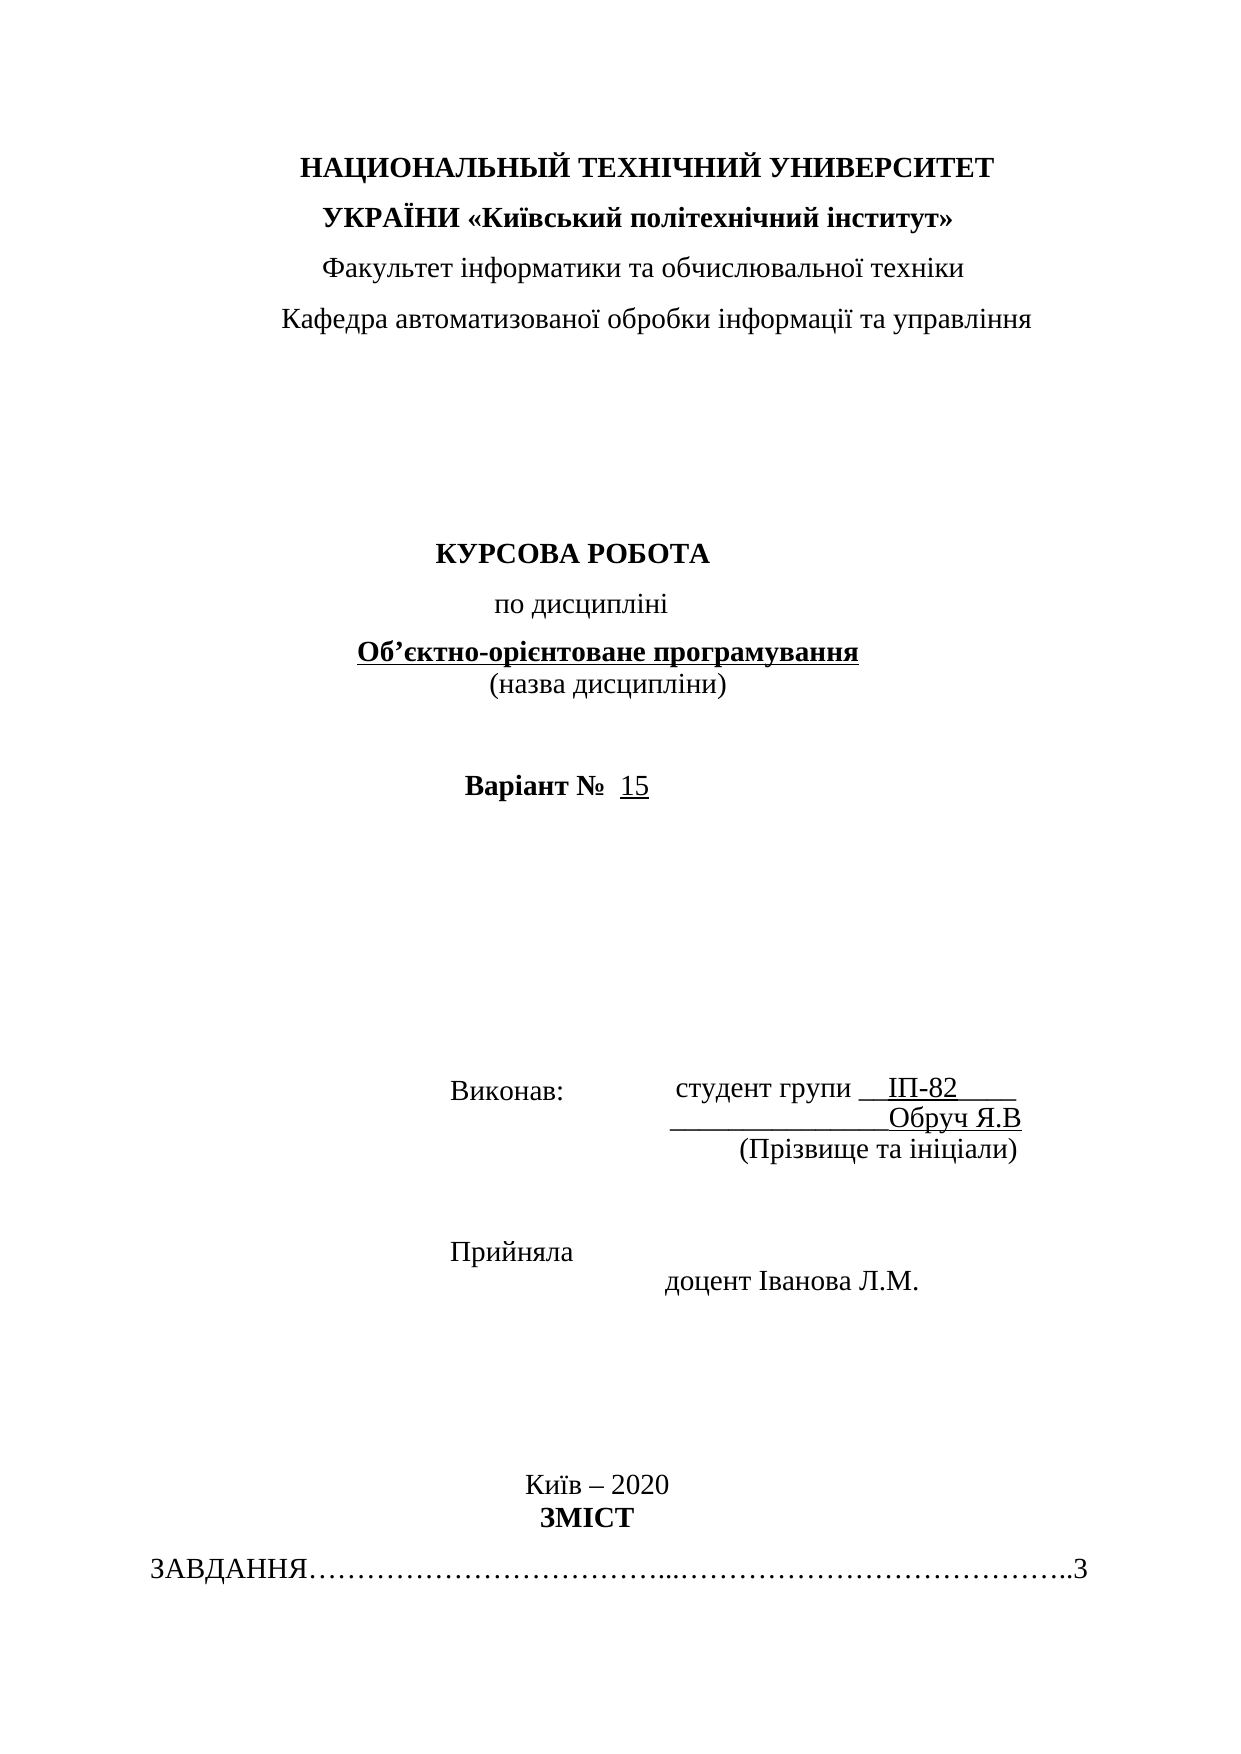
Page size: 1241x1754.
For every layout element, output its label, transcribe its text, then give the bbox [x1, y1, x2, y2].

text (назва дисципліни) [253, 668, 963, 700]
text студент групи __ІП-82____ _______________Обруч Я.В [665, 1073, 1027, 1134]
text ЗМІСТ [525, 1501, 1090, 1534]
text Прийняла [450, 1236, 577, 1268]
text (Прізвище та ініціали) [739, 1134, 1092, 1164]
text КУРСОВА РОБОТА [150, 536, 712, 569]
text по дисципліні [150, 586, 712, 619]
text УКРАЇНИ «Київський політехнічний інститут» [150, 200, 1092, 234]
text Варіант № 15 [150, 768, 1092, 802]
text Кафедра автоматизованої обробки інформації та управління [150, 301, 1092, 334]
text доцент Іванова Л.М. [665, 1265, 1092, 1297]
text Факультет інформатики та обчислювальної техніки [150, 251, 1092, 284]
text Виконав: [375, 1073, 577, 1106]
text Київ – 2020 [525, 1467, 1092, 1501]
text Об’єктно-орієнтоване програмування [253, 636, 963, 668]
text НАЦИОНАЛЬНЫЙ ТЕХНІЧНИЙ УНИВЕРСИТЕТ [150, 150, 1092, 183]
